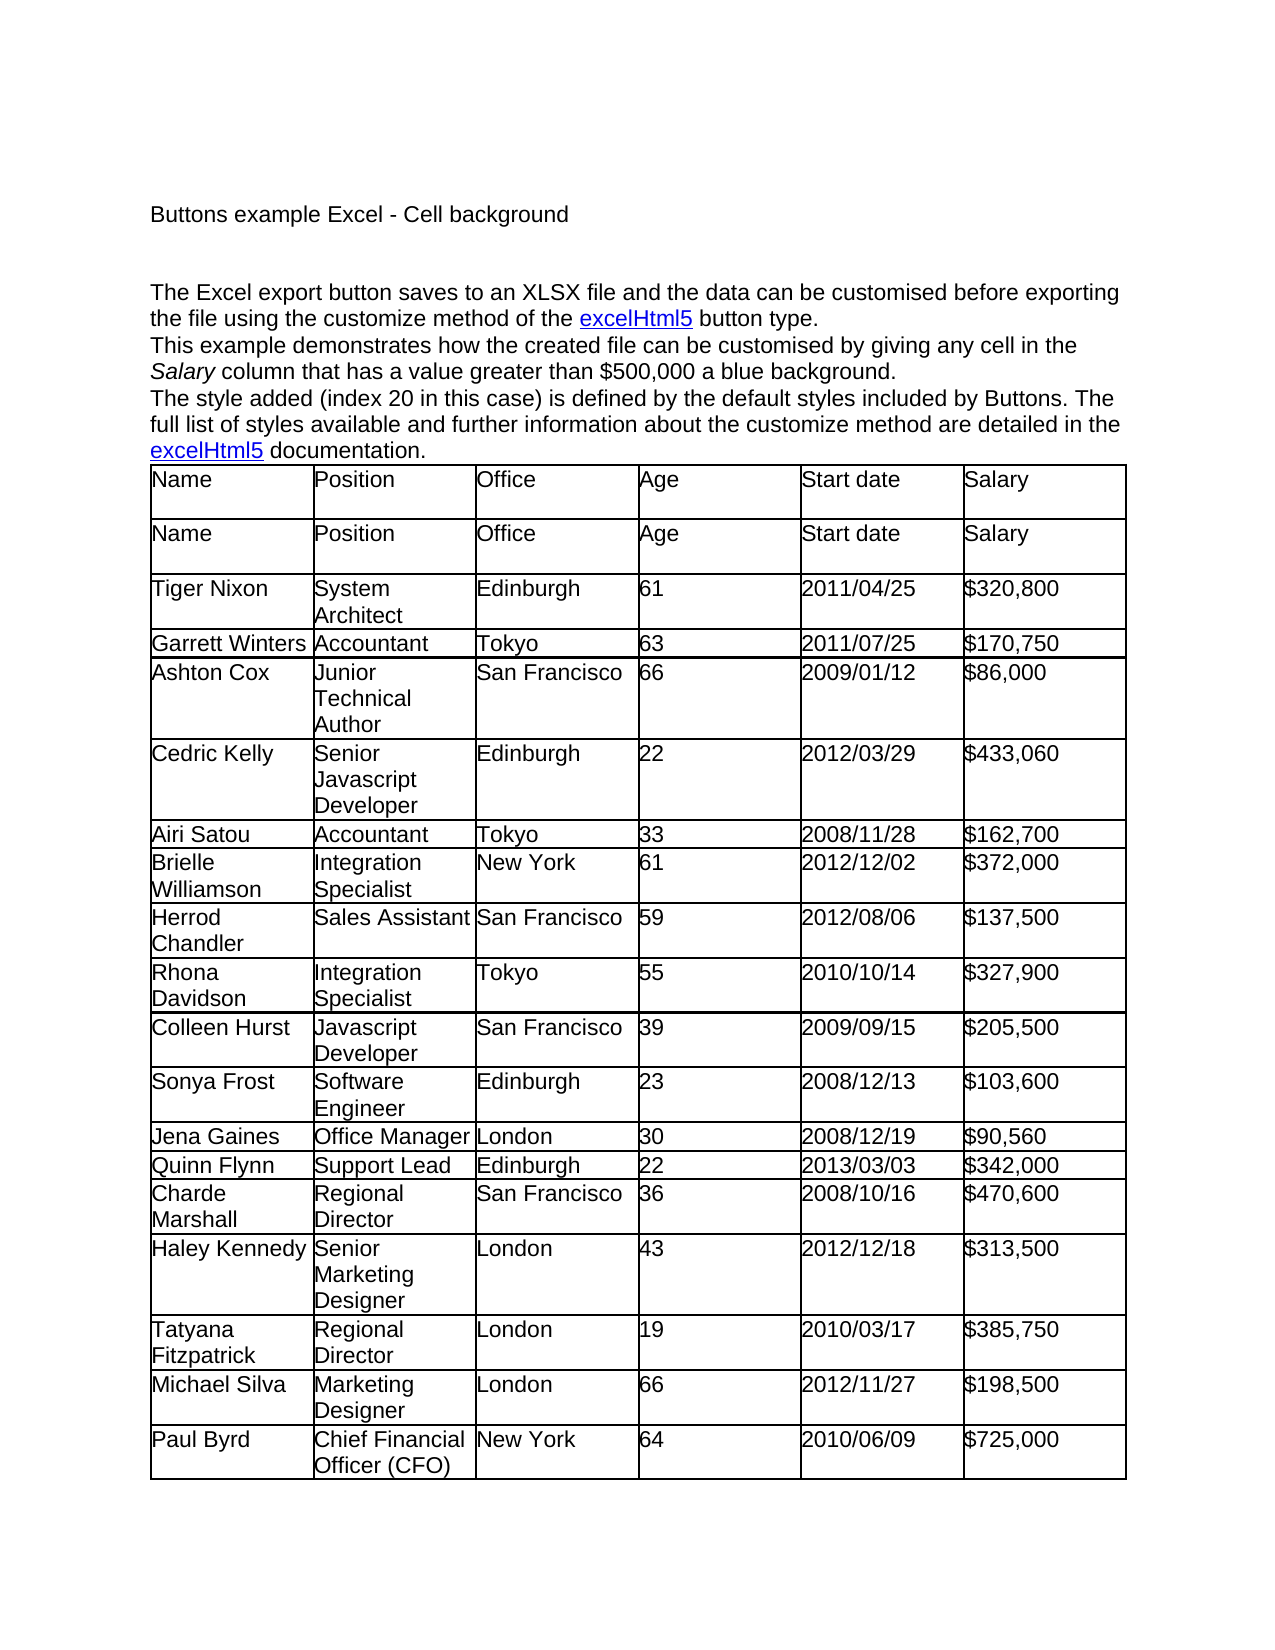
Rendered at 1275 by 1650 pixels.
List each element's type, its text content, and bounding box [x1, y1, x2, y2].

table_cell 33 [640, 821, 800, 847]
table_cell Garrett Winters [152, 630, 313, 656]
table_cell $103,600 [965, 1068, 1125, 1121]
table_cell Ashton Cox [152, 659, 313, 737]
table_cell San Francisco [477, 1014, 638, 1066]
table_cell 64 [640, 1426, 800, 1478]
table_cell Accountant [315, 630, 475, 656]
table_cell Regional Director [315, 1180, 475, 1233]
table_cell 23 [640, 1068, 800, 1121]
table_cell 66 [640, 1371, 800, 1423]
table_cell 2008/11/28 [802, 821, 963, 847]
table_cell London [477, 1123, 638, 1149]
table_cell Cedric Kelly [152, 740, 313, 819]
table_cell Integration Specialist [315, 849, 475, 902]
table_cell Charde Marshall [152, 1180, 313, 1233]
table_cell Senior Marketing Designer [315, 1235, 475, 1314]
table_cell Tokyo [477, 630, 638, 656]
table_cell Herrod Chandler [152, 904, 313, 957]
table_cell 39 [640, 1014, 800, 1066]
table_cell $372,000 [965, 849, 1125, 902]
table_cell Office [477, 520, 638, 573]
table_cell Tiger Nixon [152, 575, 313, 628]
table_cell 66 [640, 659, 800, 737]
table_cell $320,800 [965, 575, 1125, 628]
table_cell Position [315, 520, 475, 573]
table_cell San Francisco [477, 659, 638, 737]
table_cell London [477, 1371, 638, 1423]
table_cell 2012/12/02 [802, 849, 963, 902]
table_cell Haley Kennedy [152, 1235, 313, 1314]
table_header Office [477, 466, 638, 518]
table_cell Colleen Hurst [152, 1014, 313, 1066]
table_cell London [477, 1316, 638, 1369]
table_cell Michael Silva [152, 1371, 313, 1423]
table_cell Sonya Frost [152, 1068, 313, 1121]
table_cell Junior Technical Author [315, 659, 475, 737]
table_cell Name [152, 520, 313, 573]
text The style added (index 20 in this case) is defined by the default styles included by Buttons. The full list of styles available and further information about the customize method are detailed in the excelHtml5 documentation. [150, 384, 1125, 463]
table_cell Airi Satou [152, 821, 313, 847]
table_cell Javascript Developer [315, 1014, 475, 1066]
text Buttons example Excel - Cell background [150, 201, 1125, 228]
table_cell Rhona Davidson [152, 959, 313, 1011]
table_cell Tokyo [477, 959, 638, 1011]
table_cell $86,000 [965, 659, 1125, 737]
table_cell $137,500 [965, 904, 1125, 957]
table_cell Age [640, 520, 800, 573]
table_cell New York [477, 1426, 638, 1478]
table_cell Senior Javascript Developer [315, 740, 475, 819]
table_cell 2009/01/12 [802, 659, 963, 737]
table_cell $162,700 [965, 821, 1125, 847]
table_cell San Francisco [477, 1180, 638, 1233]
table_header Position [315, 466, 475, 518]
table_cell Accountant [315, 821, 475, 847]
table_cell Jena Gaines [152, 1123, 313, 1149]
table_cell $170,750 [965, 630, 1125, 656]
table_cell 19 [640, 1316, 800, 1369]
table_cell New York [477, 849, 638, 902]
table_cell 2012/11/27 [802, 1371, 963, 1423]
table_cell Tatyana Fitzpatrick [152, 1316, 313, 1369]
table_cell 63 [640, 630, 800, 656]
table_cell Edinburgh [477, 1152, 638, 1178]
table_cell Tokyo [477, 821, 638, 847]
table_cell $433,060 [965, 740, 1125, 819]
table_cell 2010/06/09 [802, 1426, 963, 1478]
table_header Name [152, 466, 313, 518]
table_cell Sales Assistant [315, 904, 475, 957]
table_cell $205,500 [965, 1014, 1125, 1066]
table_cell 2008/12/13 [802, 1068, 963, 1121]
table_cell 2011/07/25 [802, 630, 963, 656]
table_cell San Francisco [477, 904, 638, 957]
table_cell Quinn Flynn [152, 1152, 313, 1178]
table_cell $385,750 [965, 1316, 1125, 1369]
table_cell 43 [640, 1235, 800, 1314]
table_cell 2008/10/16 [802, 1180, 963, 1233]
table_cell $90,560 [965, 1123, 1125, 1149]
table_cell Paul Byrd [152, 1426, 313, 1478]
table_cell Support Lead [315, 1152, 475, 1178]
table_cell Software Engineer [315, 1068, 475, 1121]
table_cell 2010/03/17 [802, 1316, 963, 1369]
table_cell London [477, 1235, 638, 1314]
table_cell 2010/10/14 [802, 959, 963, 1011]
table_cell 2012/12/18 [802, 1235, 963, 1314]
table_cell 2009/09/15 [802, 1014, 963, 1066]
table_header Age [640, 466, 800, 518]
table_header Start date [802, 466, 963, 518]
table_cell 2012/03/29 [802, 740, 963, 819]
table_cell $470,600 [965, 1180, 1125, 1233]
table_cell Office Manager [315, 1123, 475, 1149]
table_cell Brielle Williamson [152, 849, 313, 902]
table_cell Edinburgh [477, 575, 638, 628]
table_cell 36 [640, 1180, 800, 1233]
table_cell 61 [640, 575, 800, 628]
table_cell 22 [640, 740, 800, 819]
table_cell 59 [640, 904, 800, 957]
text The Excel export button saves to an XLSX file and the data can be customised before exporting the file using the customize method of the excelHtml5 button type. [150, 279, 1125, 332]
table_header Salary [965, 466, 1125, 518]
table_cell Edinburgh [477, 740, 638, 819]
table_cell Salary [965, 520, 1125, 573]
table_cell $342,000 [965, 1152, 1125, 1178]
table_cell 61 [640, 849, 800, 902]
table_cell 2008/12/19 [802, 1123, 963, 1149]
table_cell $327,900 [965, 959, 1125, 1011]
table_cell $725,000 [965, 1426, 1125, 1478]
table_cell 22 [640, 1152, 800, 1178]
table_cell $198,500 [965, 1371, 1125, 1423]
table_cell 2011/04/25 [802, 575, 963, 628]
table_cell Start date [802, 520, 963, 573]
table_cell Edinburgh [477, 1068, 638, 1121]
table_cell System Architect [315, 575, 475, 628]
table_cell 55 [640, 959, 800, 1011]
table_cell 2013/03/03 [802, 1152, 963, 1178]
text This example demonstrates how the created file can be customised by giving any cell in the Salary column that has a value greater than $500,000 a blue background. [150, 332, 1125, 384]
table_cell $313,500 [965, 1235, 1125, 1314]
table_cell 2012/08/06 [802, 904, 963, 957]
table_cell Chief Financial Officer (CFO) [315, 1426, 475, 1478]
table_cell Regional Director [315, 1316, 475, 1369]
table_cell Integration Specialist [315, 959, 475, 1011]
table_cell Marketing Designer [315, 1371, 475, 1423]
table_cell 30 [640, 1123, 800, 1149]
